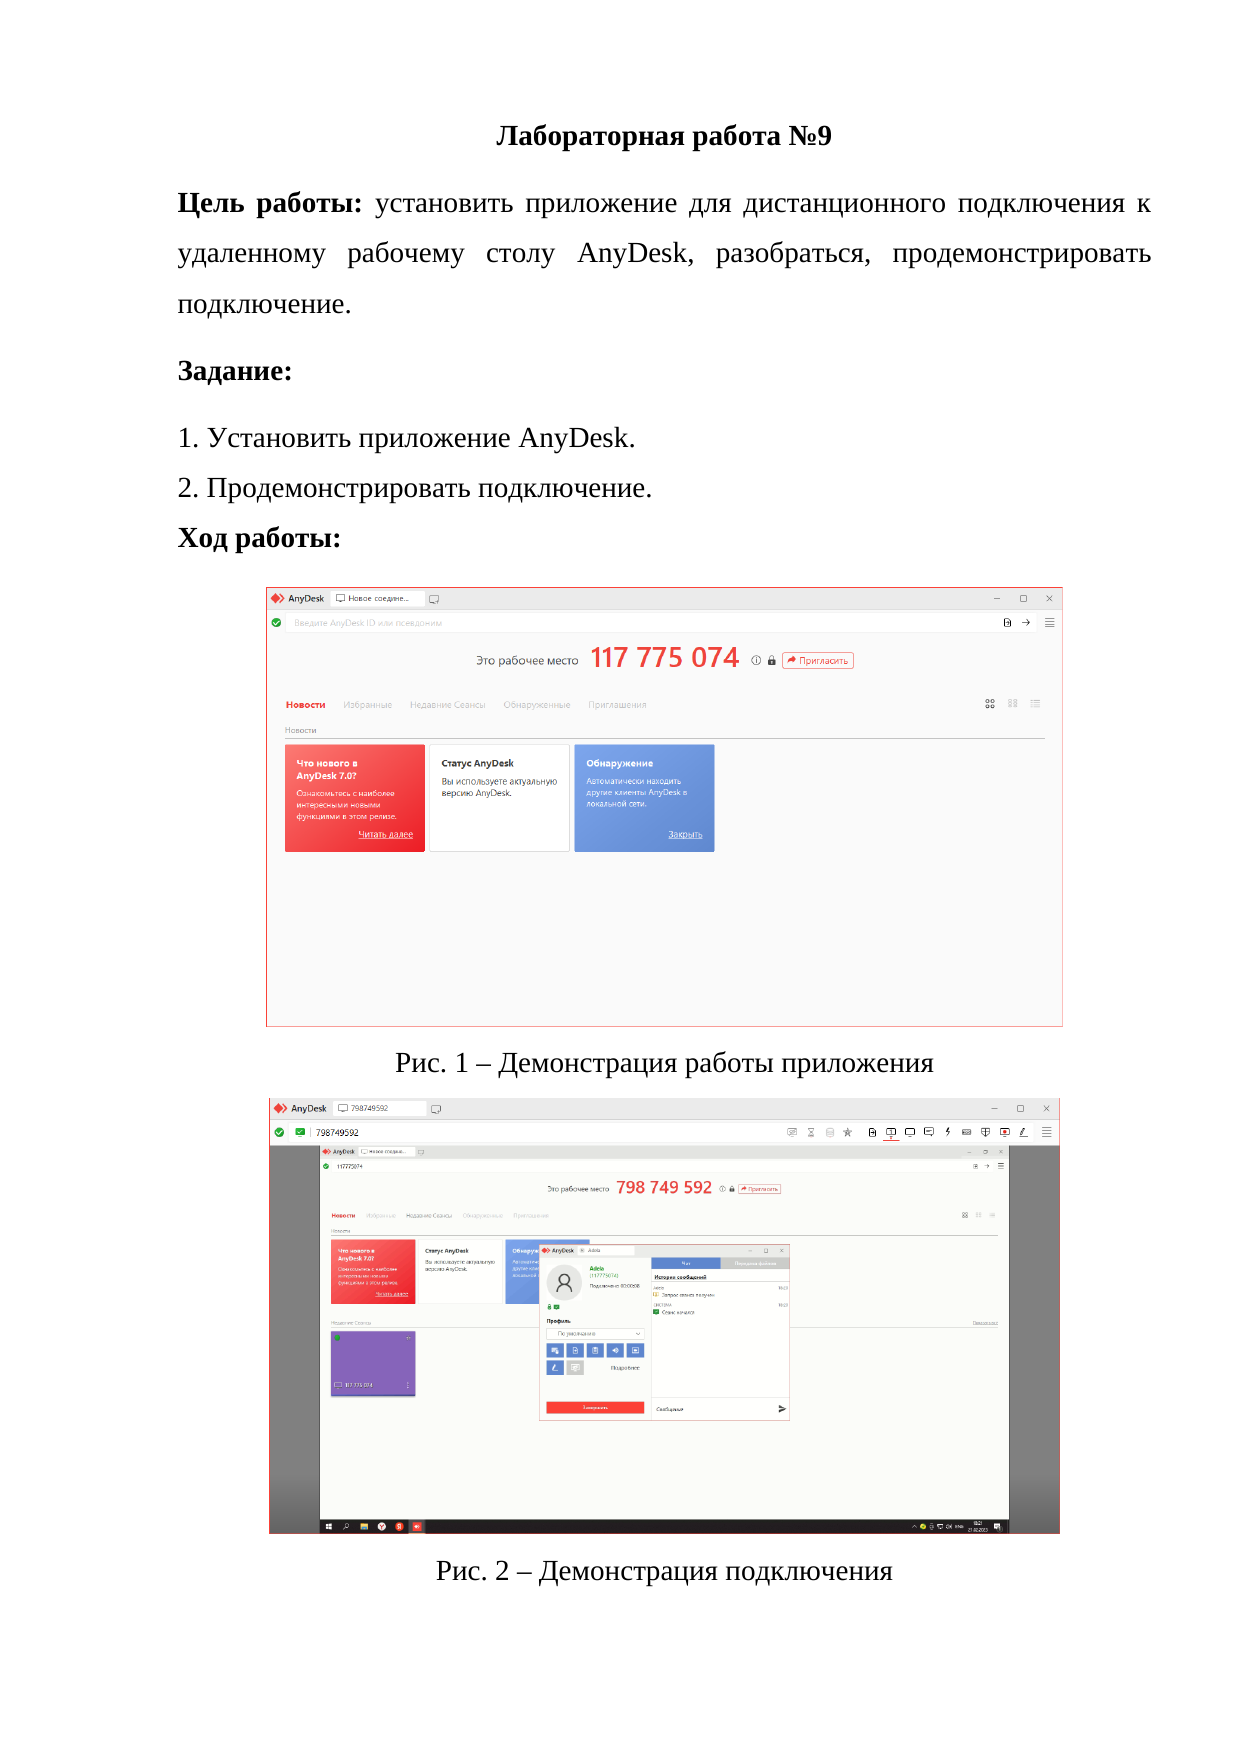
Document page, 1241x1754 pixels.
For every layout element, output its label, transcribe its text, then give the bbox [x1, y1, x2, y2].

picture [269, 1098, 1060, 1534]
text 1. Установить приложение AnyDesk. [177, 420, 1152, 453]
picture [266, 587, 1063, 1027]
text 2. Продемонстрировать подключение. [177, 470, 1152, 503]
text Ход работы: [177, 520, 1152, 554]
text Цель работы: установить приложение для дистанционного подключения к удаленному рабочему столу AnyDesk, разобраться, продемонстрировать подключение. [177, 185, 1152, 319]
text Лабораторная работа №9 [177, 118, 1152, 152]
text Рис. 2 – Демонстрация подключения [177, 1553, 1152, 1586]
text Задание: [177, 353, 1152, 386]
text Рис. 1 – Демонстрация работы приложения [177, 1045, 1152, 1079]
